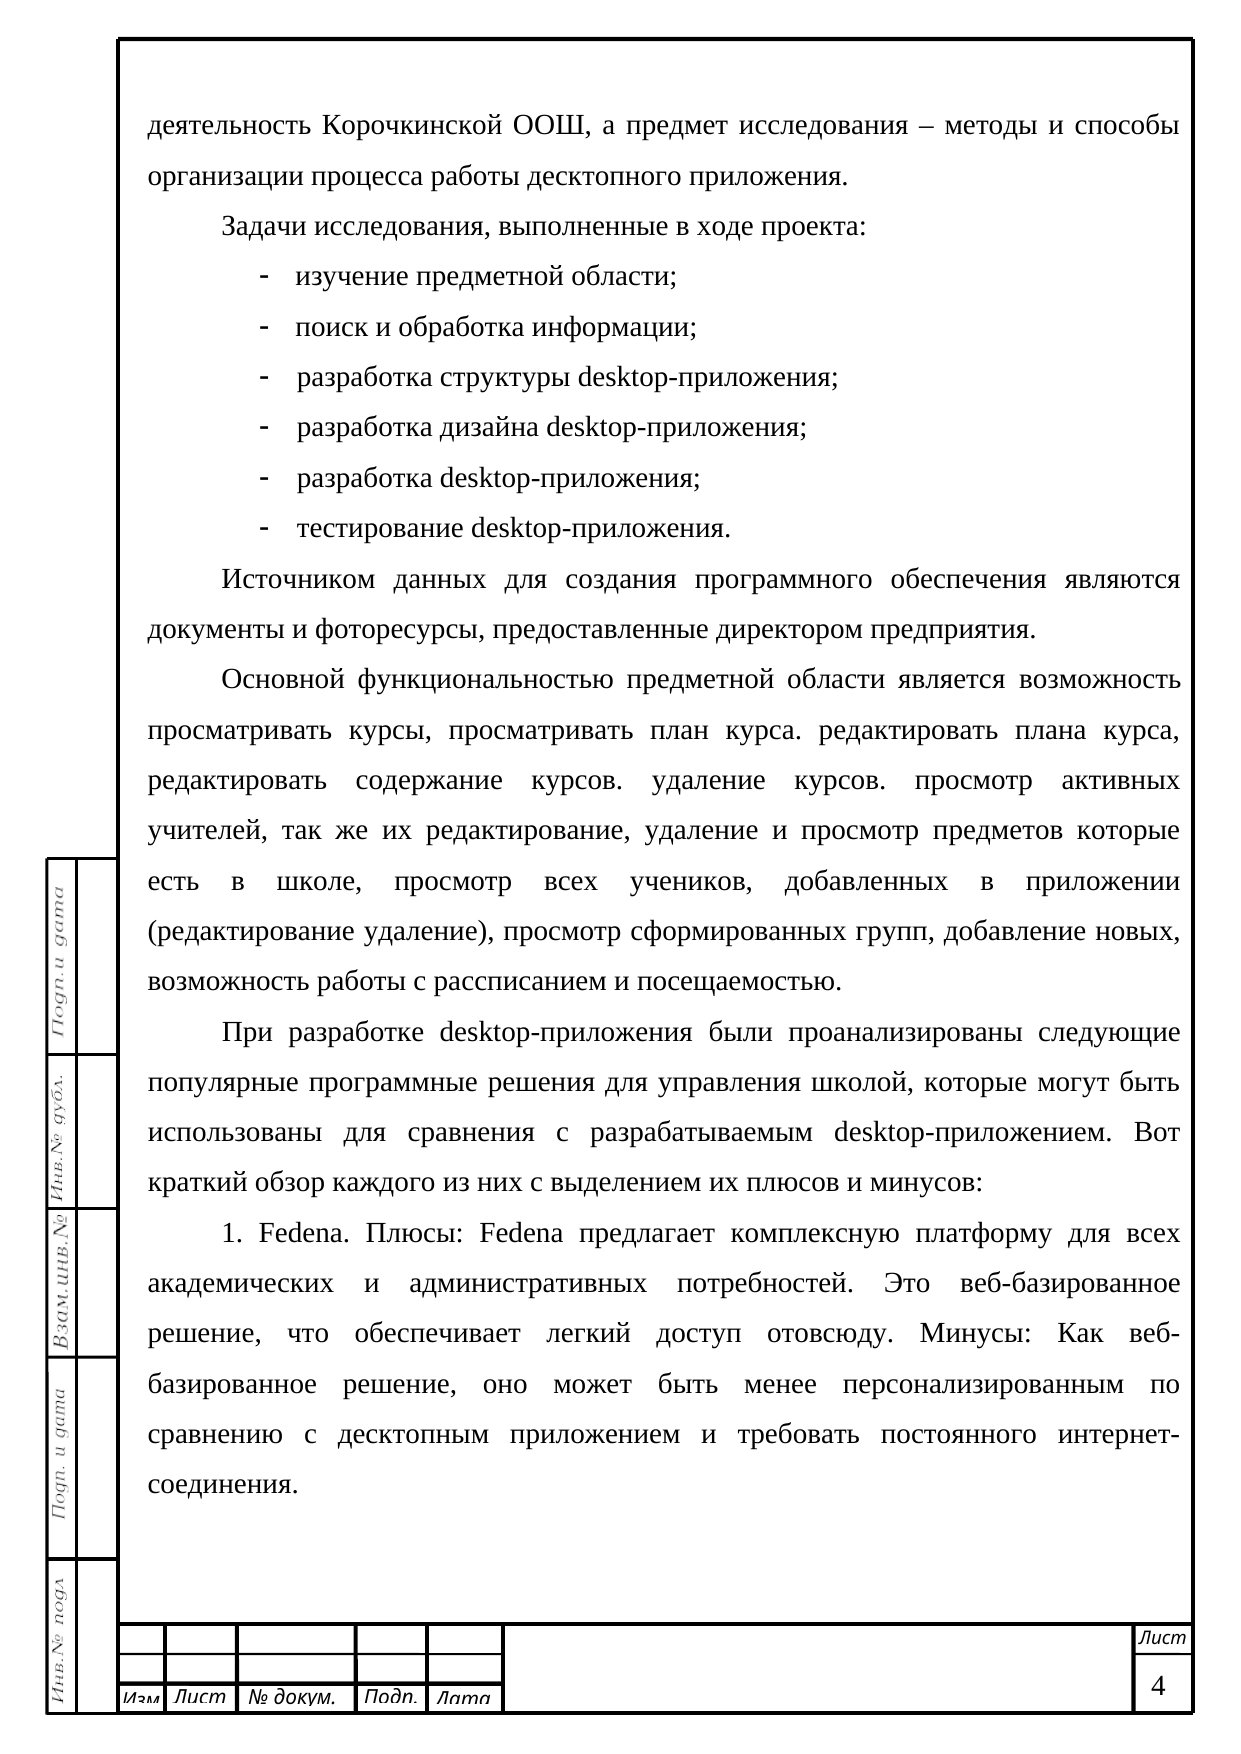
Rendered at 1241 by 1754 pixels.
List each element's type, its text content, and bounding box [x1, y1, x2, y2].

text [147, 107, 1181, 191]
list разработка структуры desktop-приложения; [259, 359, 1181, 393]
list разработка desktop-приложения; [259, 460, 1181, 494]
list тестирование desktop-приложения. [259, 510, 1181, 544]
list разработка дизайна desktop-приложения; [259, 409, 1181, 443]
text Задачи исследования, выполненные в ходе проекта: [147, 208, 1181, 242]
text При разработке desktop-приложения были проанализированы следующие популярные программные решения для управления школой, которые могут быть использованы для сравнения с разрабатываемым desktop-приложением. Вот краткий обзор каждого из них с выделением их плюсов и минусов: [148, 1014, 1181, 1198]
text Источником данных для создания программного обеспечения являются документы и фоторесурсы, предоставленные директором предприятия. [147, 561, 1181, 645]
list поиск и обработка информации; [148, 309, 1181, 342]
list изучение предметной области; [148, 258, 1181, 292]
text Основной функциональностью предметной области является возможность просматривать курсы, просматривать план курса. редактировать плана курса, редактировать содержание курсов. удаление курсов. просмотр активных учителей, так же их редактирование, удаление и просмотр предметов которые есть в школе, просмотр всех учеников, добавленных в приложении (редактирование удаление), просмотр сформированных групп, добавление новых, возможность работы с рассписанием и посещаемостью. [147, 661, 1181, 997]
text 1. Fedena. Плюсы: Fedena предлагает комплексную платформу для всех академических и административных потребностей. Это веб-базированное решение, что обеспечивает легкий доступ отовсюду. Минусы: Как веб-базированное решение, оно может быть менее персонализированным по сравнению с десктопным приложением и требовать постоянного интернет-соединения. [147, 1215, 1181, 1500]
